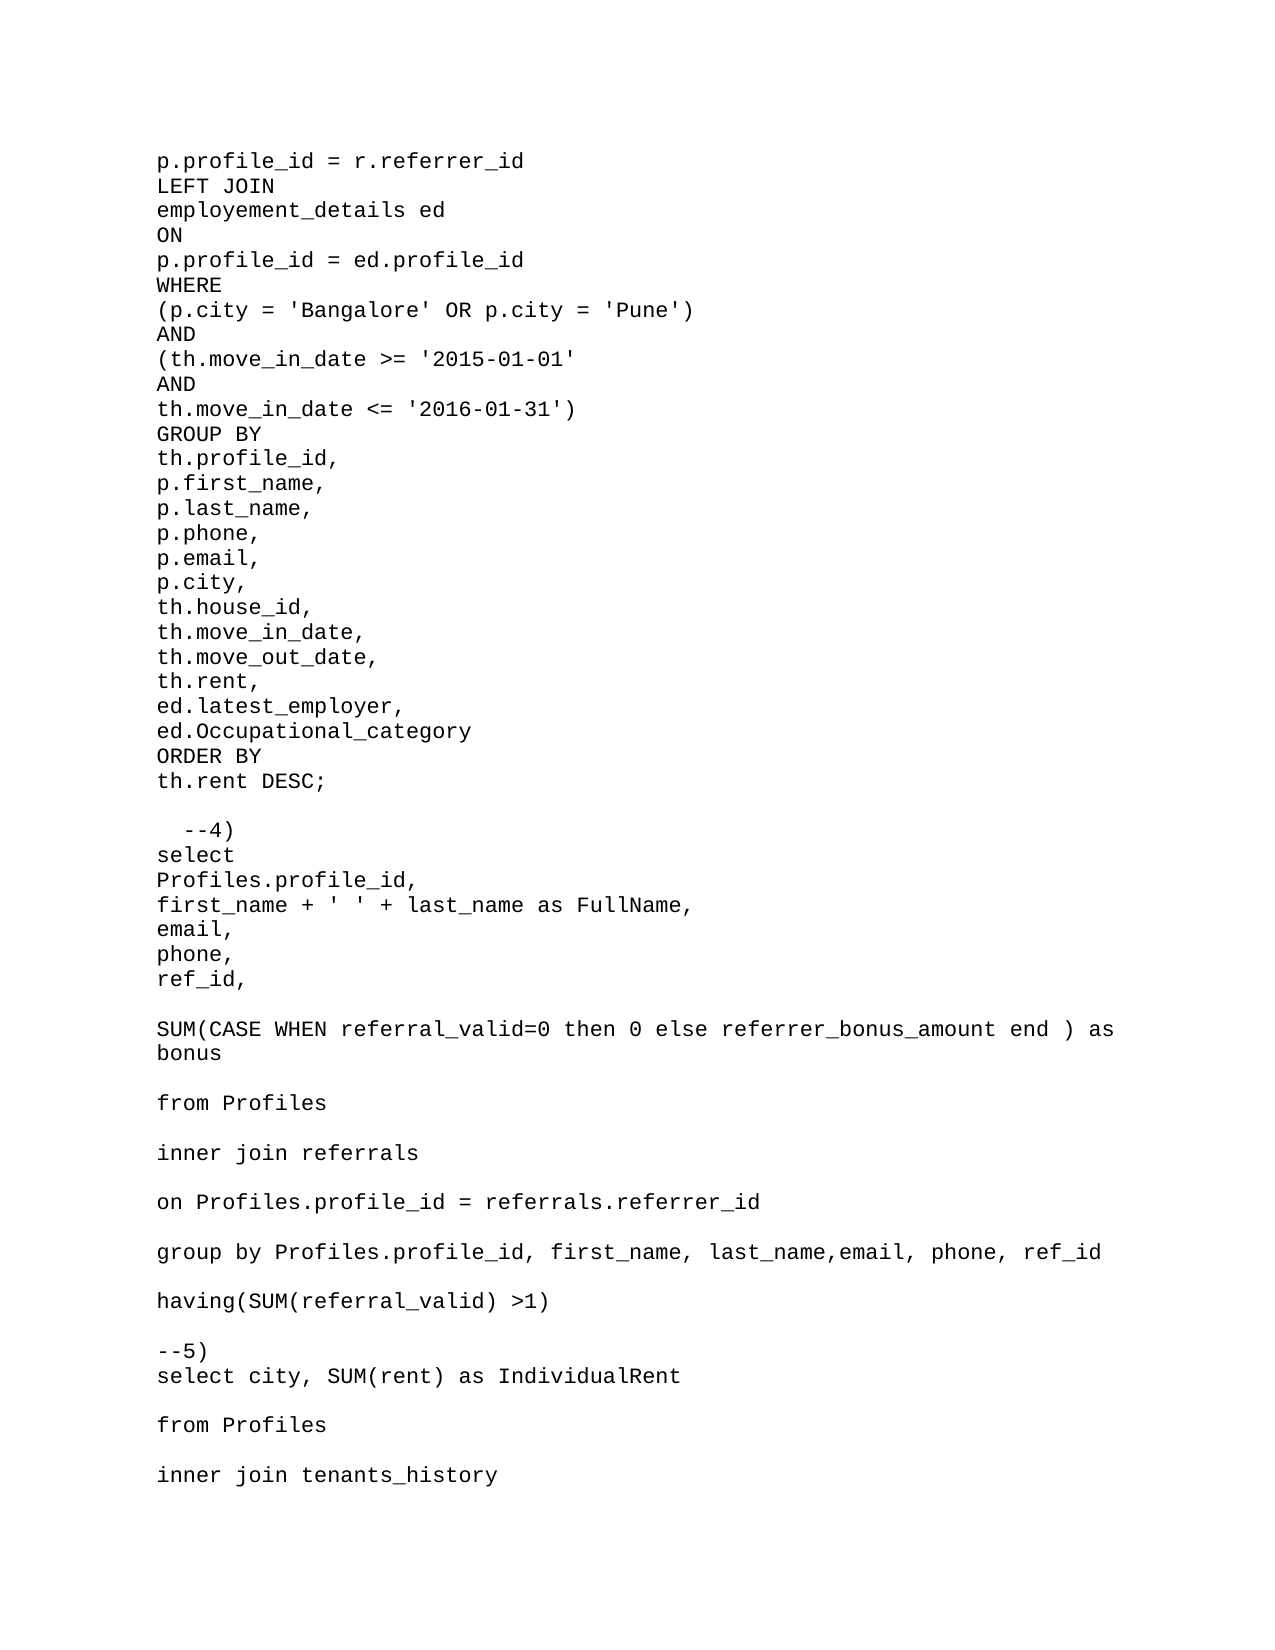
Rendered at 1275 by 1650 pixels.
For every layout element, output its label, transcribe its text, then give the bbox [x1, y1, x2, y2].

text phone, [156, 943, 1118, 968]
text first_name + ' ' + last_name as FullName, [156, 894, 1118, 918]
text ON [156, 224, 1118, 249]
text from Profiles [156, 1414, 1118, 1439]
text inner join referrals [156, 1142, 1118, 1166]
text p.profile_id = r.referrer_id [156, 150, 1118, 175]
text select [156, 844, 1118, 869]
text --4) [156, 819, 1118, 844]
text on Profiles.profile_id = referrals.referrer_id [156, 1191, 1118, 1216]
text th.move_out_date, [156, 646, 1118, 671]
text LEFT JOIN [156, 175, 1118, 199]
text AND [156, 373, 1118, 398]
text employement_details ed [156, 199, 1118, 224]
text th.house_id, [156, 596, 1118, 621]
text select city, SUM(rent) as IndividualRent [156, 1365, 1118, 1389]
text email, [156, 918, 1118, 943]
text p.last_name, [156, 497, 1118, 522]
text inner join tenants_history [156, 1464, 1118, 1489]
text ORDER BY [156, 745, 1118, 770]
text ed.latest_employer, [156, 695, 1118, 720]
text (p.city = 'Bangalore' OR p.city = 'Pune') [156, 299, 1118, 323]
text WHERE [156, 274, 1118, 299]
text p.city, [156, 571, 1118, 596]
text p.email, [156, 547, 1118, 571]
text p.first_name, [156, 472, 1118, 497]
text GROUP BY [156, 423, 1118, 447]
text th.rent, [156, 671, 1118, 695]
text th.profile_id, [156, 447, 1118, 472]
text ed.Occupational_category [156, 720, 1118, 745]
text th.rent DESC; [156, 770, 1118, 794]
text having(SUM(referral_valid) >1) [156, 1290, 1118, 1315]
text SUM(CASE WHEN referral_valid=0 then 0 else referrer_bonus_amount end ) as bonus [156, 1018, 1118, 1067]
text th.move_in_date, [156, 621, 1118, 646]
text from Profiles [156, 1092, 1118, 1117]
text th.move_in_date <= '2016-01-31') [156, 398, 1118, 423]
text group by Profiles.profile_id, first_name, last_name,email, phone, ref_id [156, 1241, 1118, 1266]
text AND [156, 323, 1118, 348]
text p.profile_id = ed.profile_id [156, 249, 1118, 274]
text (th.move_in_date >= '2015-01-01' [156, 348, 1118, 373]
text ref_id, [156, 968, 1118, 993]
text --5) [156, 1340, 1118, 1365]
text p.phone, [156, 522, 1118, 547]
text Profiles.profile_id, [156, 869, 1118, 894]
